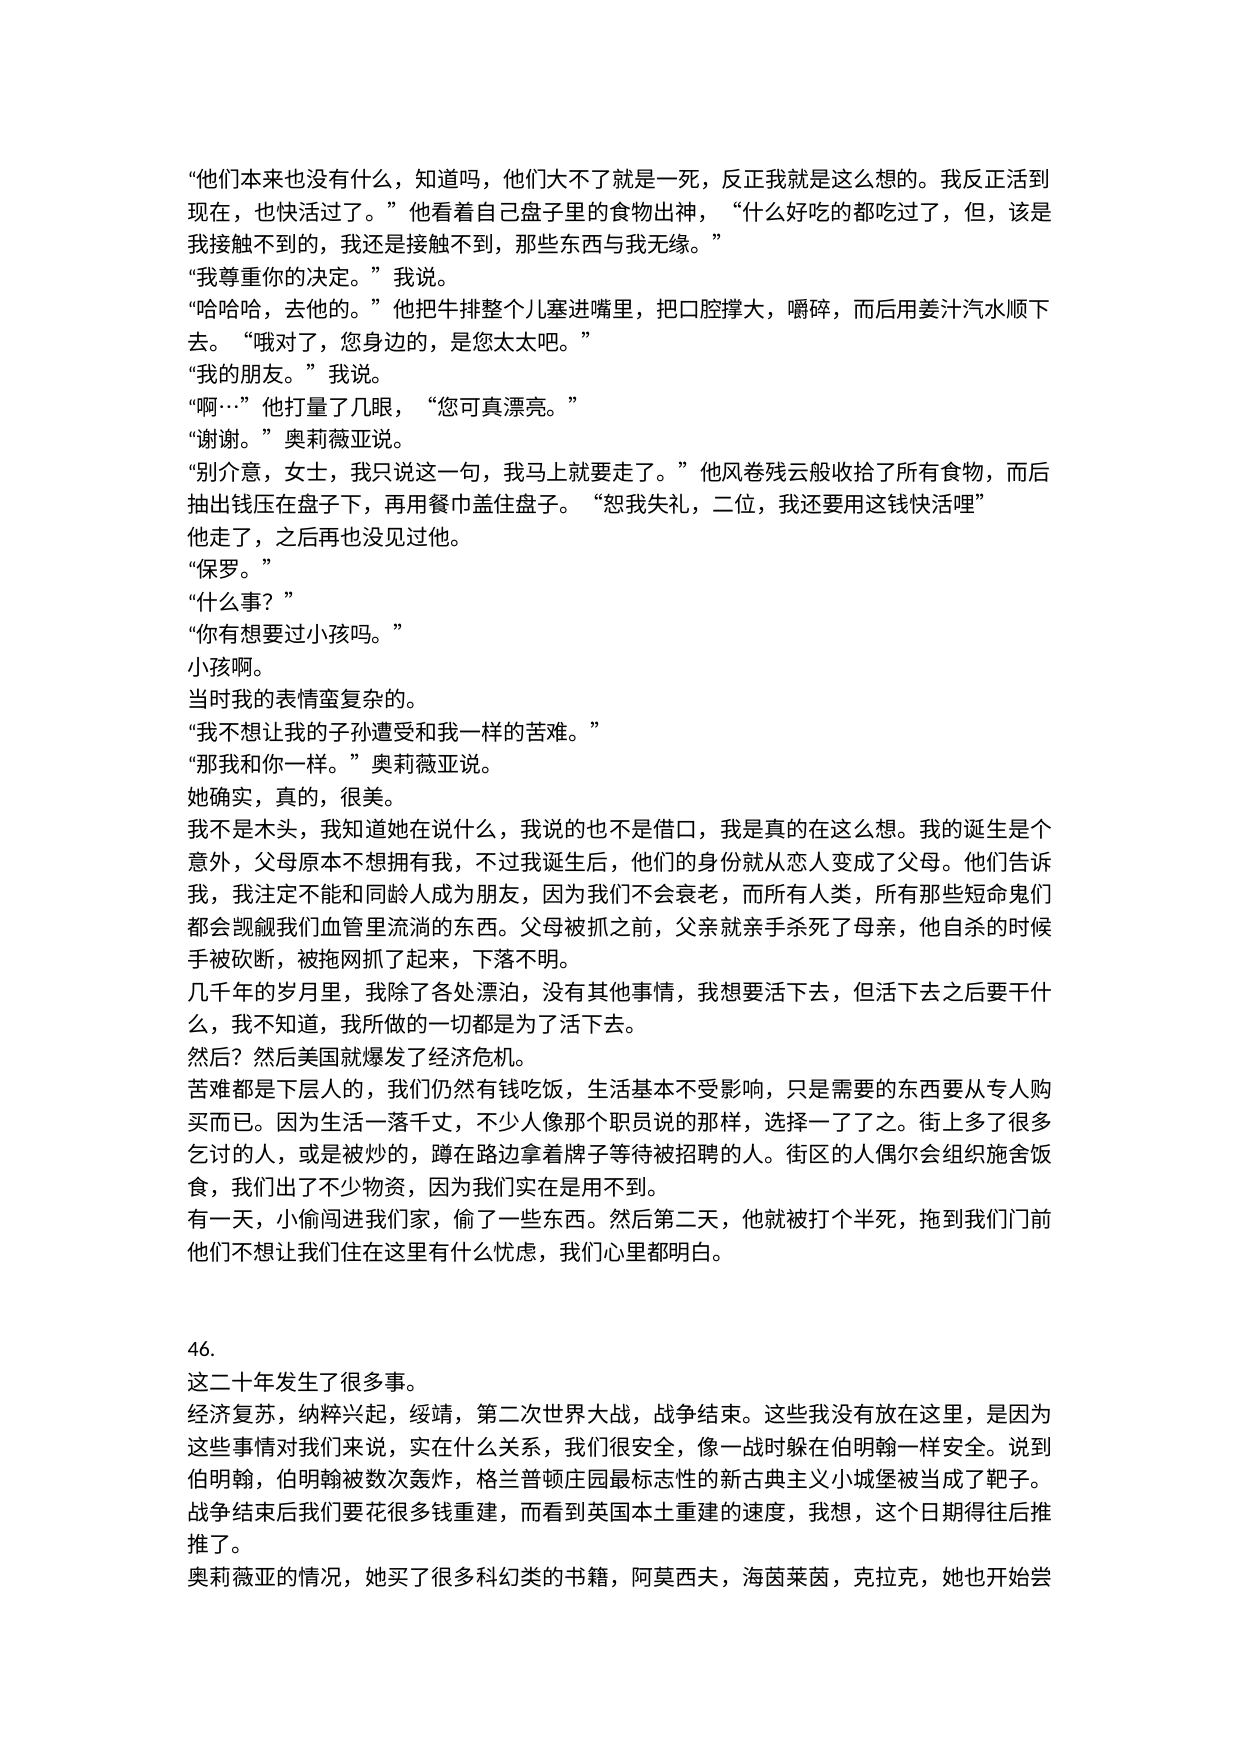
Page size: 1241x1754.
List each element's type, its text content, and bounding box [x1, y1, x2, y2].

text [187, 1559, 1053, 1592]
text “谢谢。”奥莉薇亚说。 [187, 422, 1053, 454]
text 然后？然后美国就爆发了经济危机。 [187, 1039, 1053, 1072]
text “哈哈哈，去他的。”他把牛排整个儿塞进嘴里，把口腔撑大，嚼碎，而后用姜汁汽水顺下去。“哦对了，您身边的，是您太太吧。” [187, 292, 1053, 357]
text 46. [187, 1332, 1053, 1364]
text 这二十年发生了很多事。 [187, 1364, 1053, 1397]
text 当时我的表情蛮复杂的。 [187, 682, 1053, 714]
text “那我和你一样。”奥莉薇亚说。 [187, 747, 1053, 779]
text 苦难都是下层人的，我们仍然有钱吃饭，生活基本不受影响，只是需要的东西要从专人购买而已。因为生活一落千丈，不少人像那个职员说的那样，选择一了了之。街上多了很多乞讨的人，或是被炒的，蹲在路边拿着牌子等待被招聘的人。街区的人偶尔会组织施舍饭食，我们出了不少物资，因为我们实在是用不到。 [187, 1072, 1053, 1202]
text “别介意，女士，我只说这一句，我马上就要走了。”他风卷残云般收拾了所有食物，而后抽出钱压在盘子下，再用餐巾盖住盘子。“恕我失礼，二位，我还要用这钱快活哩” [187, 454, 1053, 519]
text 经济复苏，纳粹兴起，绥靖，第二次世界大战，战争结束。这些我没有放在这里，是因为这些事情对我们来说，实在什么关系，我们很安全，像一战时躲在伯明翰一样安全。说到伯明翰，伯明翰被数次轰炸，格兰普顿庄园最标志性的新古典主义小城堡被当成了靶子。战争结束后我们要花很多钱重建，而看到英国本土重建的速度，我想，这个日期得往后推推了。 [187, 1397, 1053, 1559]
text 我不是木头，我知道她在说什么，我说的也不是借口，我是真的在这么想。我的诞生是个意外，父母原本不想拥有我，不过我诞生后，他们的身份就从恋人变成了父母。他们告诉我，我注定不能和同龄人成为朋友，因为我们不会衰老，而所有人类，所有那些短命鬼们都会觊觎我们血管里流淌的东西。父母被抓之前，父亲就亲手杀死了母亲，他自杀的时候，手被砍断，被拖网抓了起来，下落不明。 [187, 812, 1053, 974]
text “我的朋友。”我说。 [187, 357, 1053, 389]
text 几千年的岁月里，我除了各处漂泊，没有其他事情，我想要活下去，但活下去之后要干什么，我不知道，我所做的一切都是为了活下去。 [187, 974, 1053, 1039]
text “什么事？” [187, 584, 1053, 617]
text 小孩啊。 [187, 649, 1053, 682]
text 他走了，之后再也没见过他。 [187, 519, 1053, 552]
text 有一天，小偷闯进我们家，偷了一些东西。然后第二天，他就被打个半死，拖到我们门前，他们不想让我们住在这里有什么忧虑，我们心里都明白。 [187, 1202, 1053, 1267]
text “你有想要过小孩吗。” [187, 617, 1053, 649]
text “我不想让我的子孙遭受和我一样的苦难。” [187, 714, 1053, 747]
text “保罗。” [187, 552, 1053, 584]
text “啊…”他打量了几眼，“您可真漂亮。” [187, 389, 1053, 422]
text “他们本来也没有什么，知道吗，他们大不了就是一死，反正我就是这么想的。我反正活到现在，也快活过了。”他看着自己盘子里的食物出神，“什么好吃的都吃过了，但，该是我接触不到的，我还是接触不到，那些东西与我无缘。” [187, 162, 1053, 259]
text “我尊重你的决定。”我说。 [187, 259, 1053, 292]
text 她确实，真的，很美。 [187, 779, 1053, 812]
